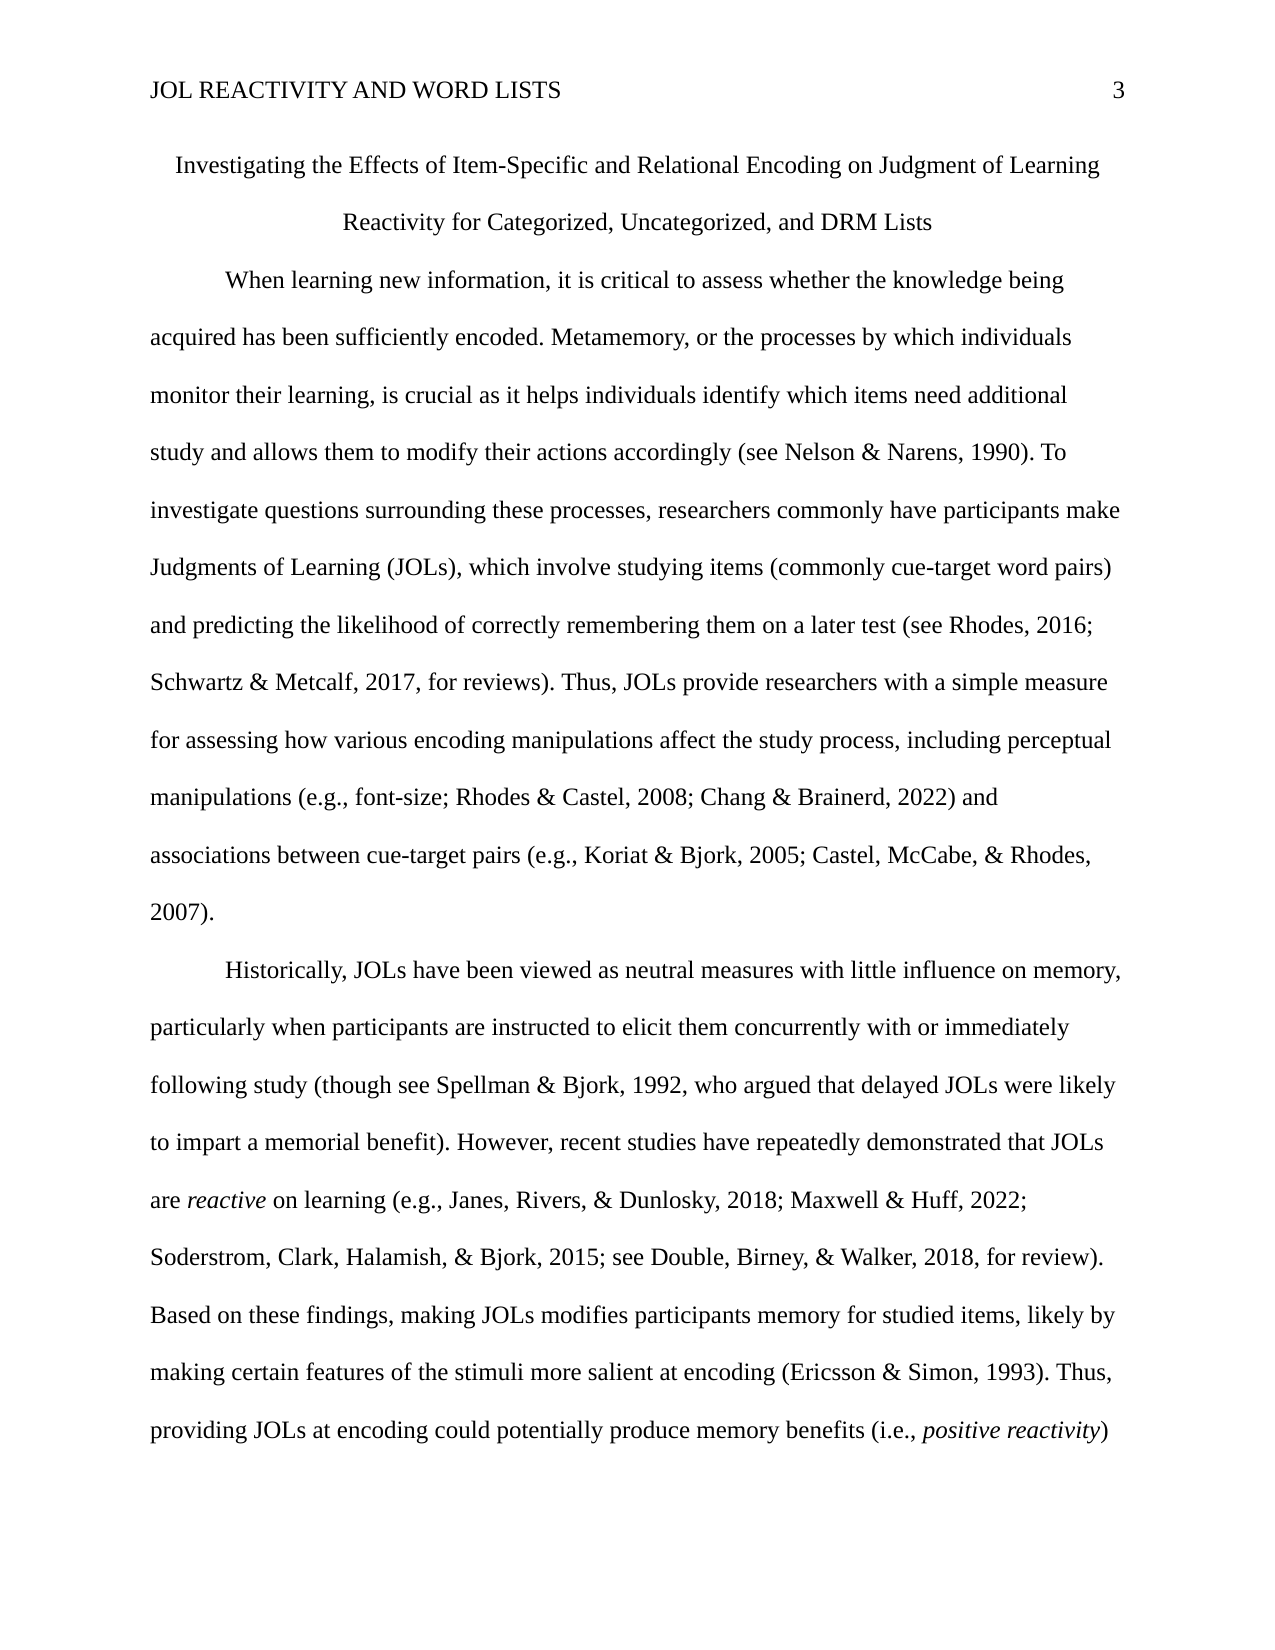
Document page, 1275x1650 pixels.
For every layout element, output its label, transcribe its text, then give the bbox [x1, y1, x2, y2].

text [150, 955, 1125, 1444]
text Investigating the Effects of Item-Specific and Relational Encoding on Judgment of Learning Reactivity for Categorized, Uncategorized, and DRM Lists [150, 150, 1125, 236]
text When learning new information, it is critical to assess whether the knowledge being acquired has been sufficiently encoded. Metamemory, or the processes by which individuals monitor their learning, is crucial as it helps individuals identify which items need additional study and allows them to modify their actions accordingly (see Nelson & Narens, 1990). To investigate questions surrounding these processes, researchers commonly have participants make Judgments of Learning (JOLs), which involve studying items (commonly cue-target word pairs) and predicting the likelihood of correctly remembering them on a later test (see Rhodes, 2016; Schwartz & Metcalf, 2017, for reviews). Thus, JOLs provide researchers with a simple measure for assessing how various encoding manipulations affect the study process, including perceptual manipulations (e.g., font-size; Rhodes & Castel, 2008; Chang & Brainerd, 2022) and associations between cue-target pairs (e.g., Koriat & Bjork, 2005; Castel, McCabe, & Rhodes, 2007). [150, 265, 1125, 926]
